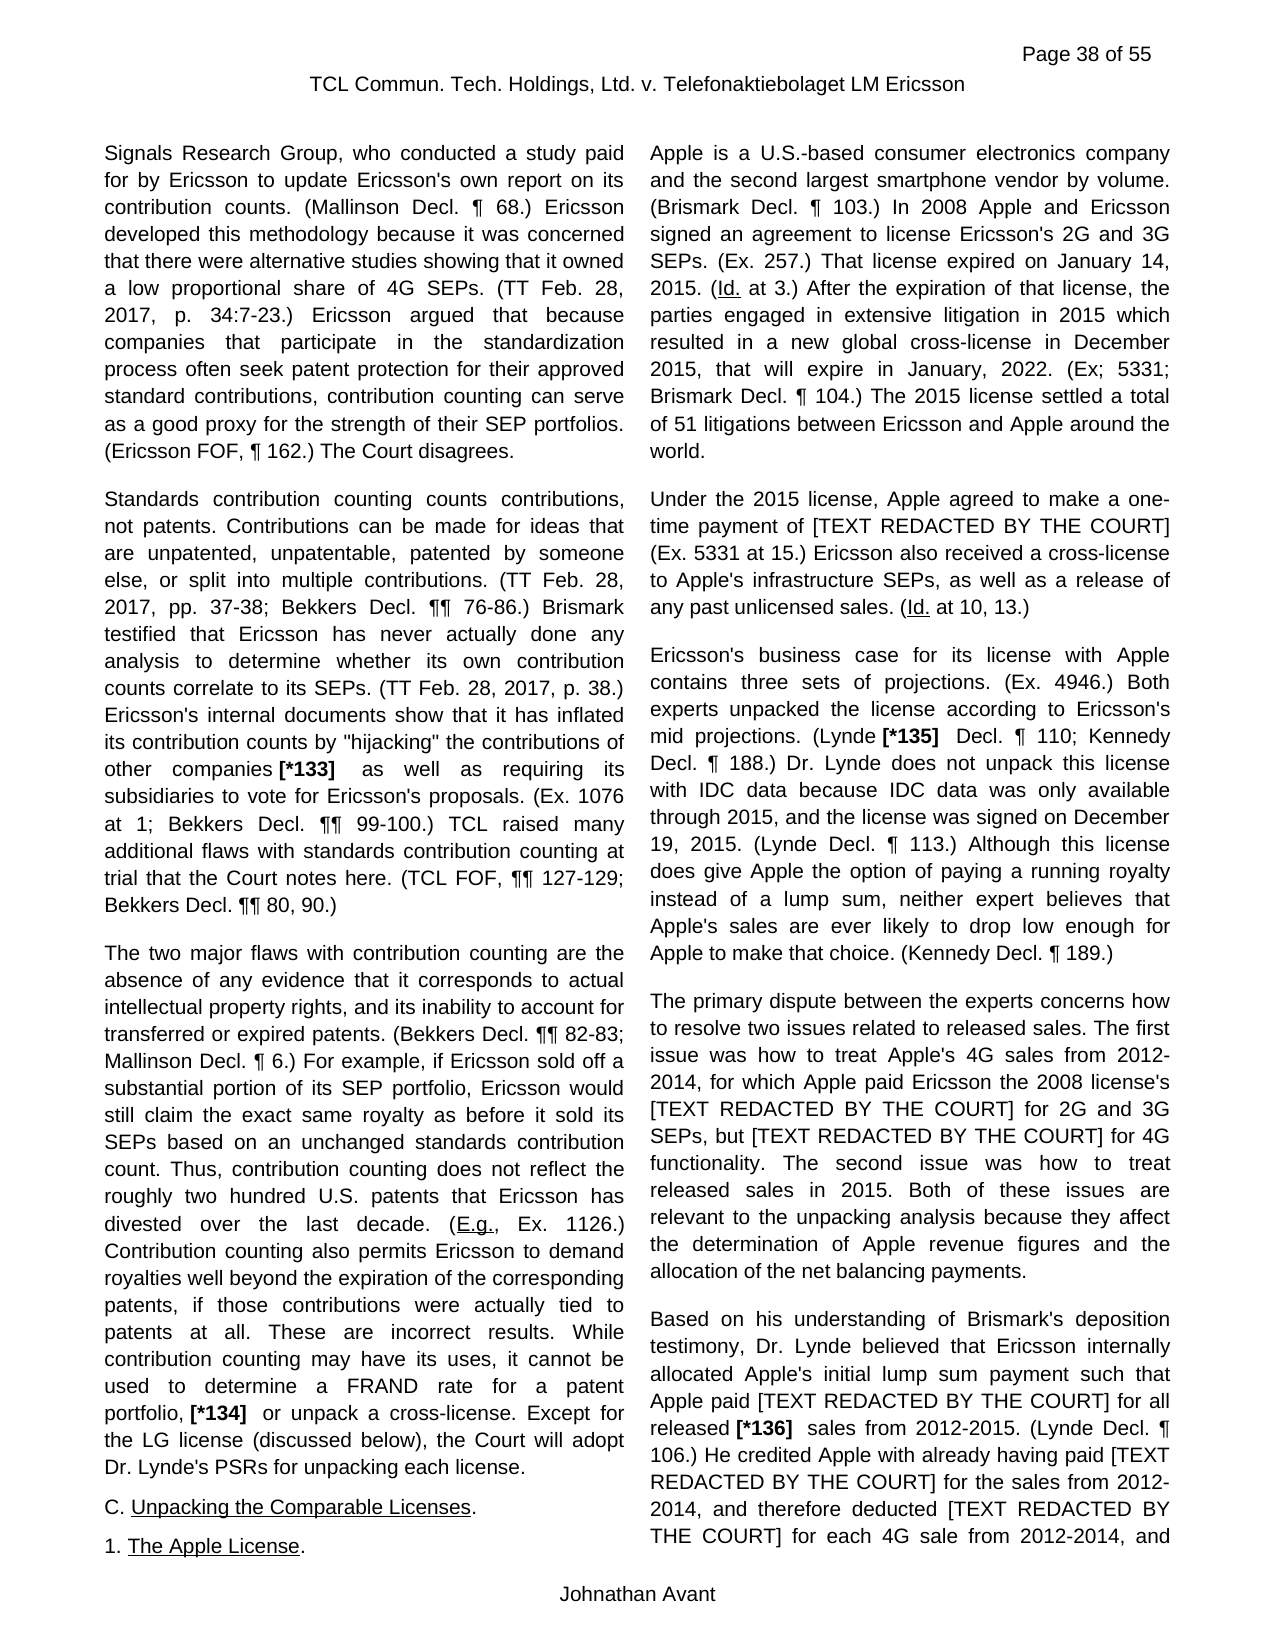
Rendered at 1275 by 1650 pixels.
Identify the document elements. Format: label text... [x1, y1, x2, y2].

text Ericsson's business case for its license with Apple contains three sets of projections. (Ex. 4946.) Both experts unpacked the license according to Ericsson's mid projections. (Lynde [*135] Decl. ¶ 110; Kennedy Decl. ¶ 188.) Dr. Lynde does not unpack this license with IDC data because IDC data was only available through 2015, and the license was signed on December 19, 2015. (Lynde Decl. ¶ 113.) Although this license does give Apple the option of paying a running royalty instead of a lump sum, neither expert believes that Apple's sales are ever likely to drop low enough for Apple to make that choice. (Kennedy Decl. ¶ 189.) [650, 639, 1171, 964]
text The two major flaws with contribution counting are the absence of any evidence that it corresponds to actual intellectual property rights, and its inability to account for transferred or expired patents. (Bekkers Decl. ¶¶ 82-83; Mallinson Decl. ¶ 6.) For example, if Ericsson sold off a substantial portion of its SEP portfolio, Ericsson would still claim the exact same royalty as before it sold its SEPs based on an unchanged standards contribution count. Thus, contribution counting does not reflect the roughly two hundred U.S. patents that Ericsson has divested over the last decade. (E.g., Ex. 1126.) Contribution counting also permits Ericsson to demand royalties well beyond the expiration of the corresponding patents, if those contributions were actually tied to patents at all. These are incorrect results. While contribution counting may have its uses, it cannot be used to determine a FRAND rate for a patent portfolio, [*134] or unpack a cross-license. Except for the LG license (discussed below), the Court will adopt Dr. Lynde's PSRs for unpacking each license. [104, 937, 625, 1479]
text Standards contribution counting counts contributions, not patents. Contributions can be made for ideas that are unpatented, unpatentable, patented by someone else, or split into multiple contributions. (TT Feb. 28, 2017, pp. 37-38; Bekkers Decl. ¶¶ 76-86.) Brismark testified that Ericsson has never actually done any analysis to determine whether its own contribution counts correlate to its SEPs. (TT Feb. 28, 2017, p. 38.) Ericsson's internal documents show that it has inflated its contribution counts by "hijacking" the contributions of other companies [*133] as well as requiring its subsidiaries to vote for Ericsson's proposals. (Ex. 1076 at 1; Bekkers Decl. ¶¶ 99-100.) TCL raised many additional flaws with standards contribution counting at trial that the Court notes here. (TCL FOF, ¶¶ 127-129; Bekkers Decl. ¶¶ 80, 90.) [104, 483, 625, 917]
text C. Unpacking the Comparable Licenses. [104, 1492, 625, 1519]
text The primary dispute between the experts concerns how to resolve two issues related to released sales. The first issue was how to treat Apple's 4G sales from 2012-2014, for which Apple paid Ericsson the 2008 license's [TEXT REDACTED BY THE COURT] for 2G and 3G SEPs, but [TEXT REDACTED BY THE COURT] for 4G functionality. The second issue was how to treat released sales in 2015. Both of these issues are relevant to the unpacking analysis because they affect the determination of Apple revenue figures and the allocation of the net balancing payments. [650, 985, 1171, 1283]
text 1. The Apple License. [104, 1531, 625, 1558]
text Apple is a U.S.-based consumer electronics company and the second largest smartphone vendor by volume. (Brismark Decl. ¶ 103.) In 2008 Apple and Ericsson signed an agreement to license Ericsson's 2G and 3G SEPs. (Ex. 257.) That license expired on January 14, 2015. (Id. at 3.) After the expiration of that license, the parties engaged in extensive litigation in 2015 which resulted in a new global cross-license in December 2015, that will expire in January, 2022. (Ex; 5331; Brismark Decl. ¶ 104.) The 2015 license settled a total of 51 litigations between Ericsson and Apple around the world. [650, 137, 1171, 462]
text Under the 2015 license, Apple agreed to make a one-time payment of [TEXT REDACTED BY THE COURT] (Ex. 5331 at 15.) Ericsson also received a cross-license to Apple's infrastructure SEPs, as well as a release of any past unlicensed sales. (Id. at 10, 13.) [650, 483, 1171, 619]
